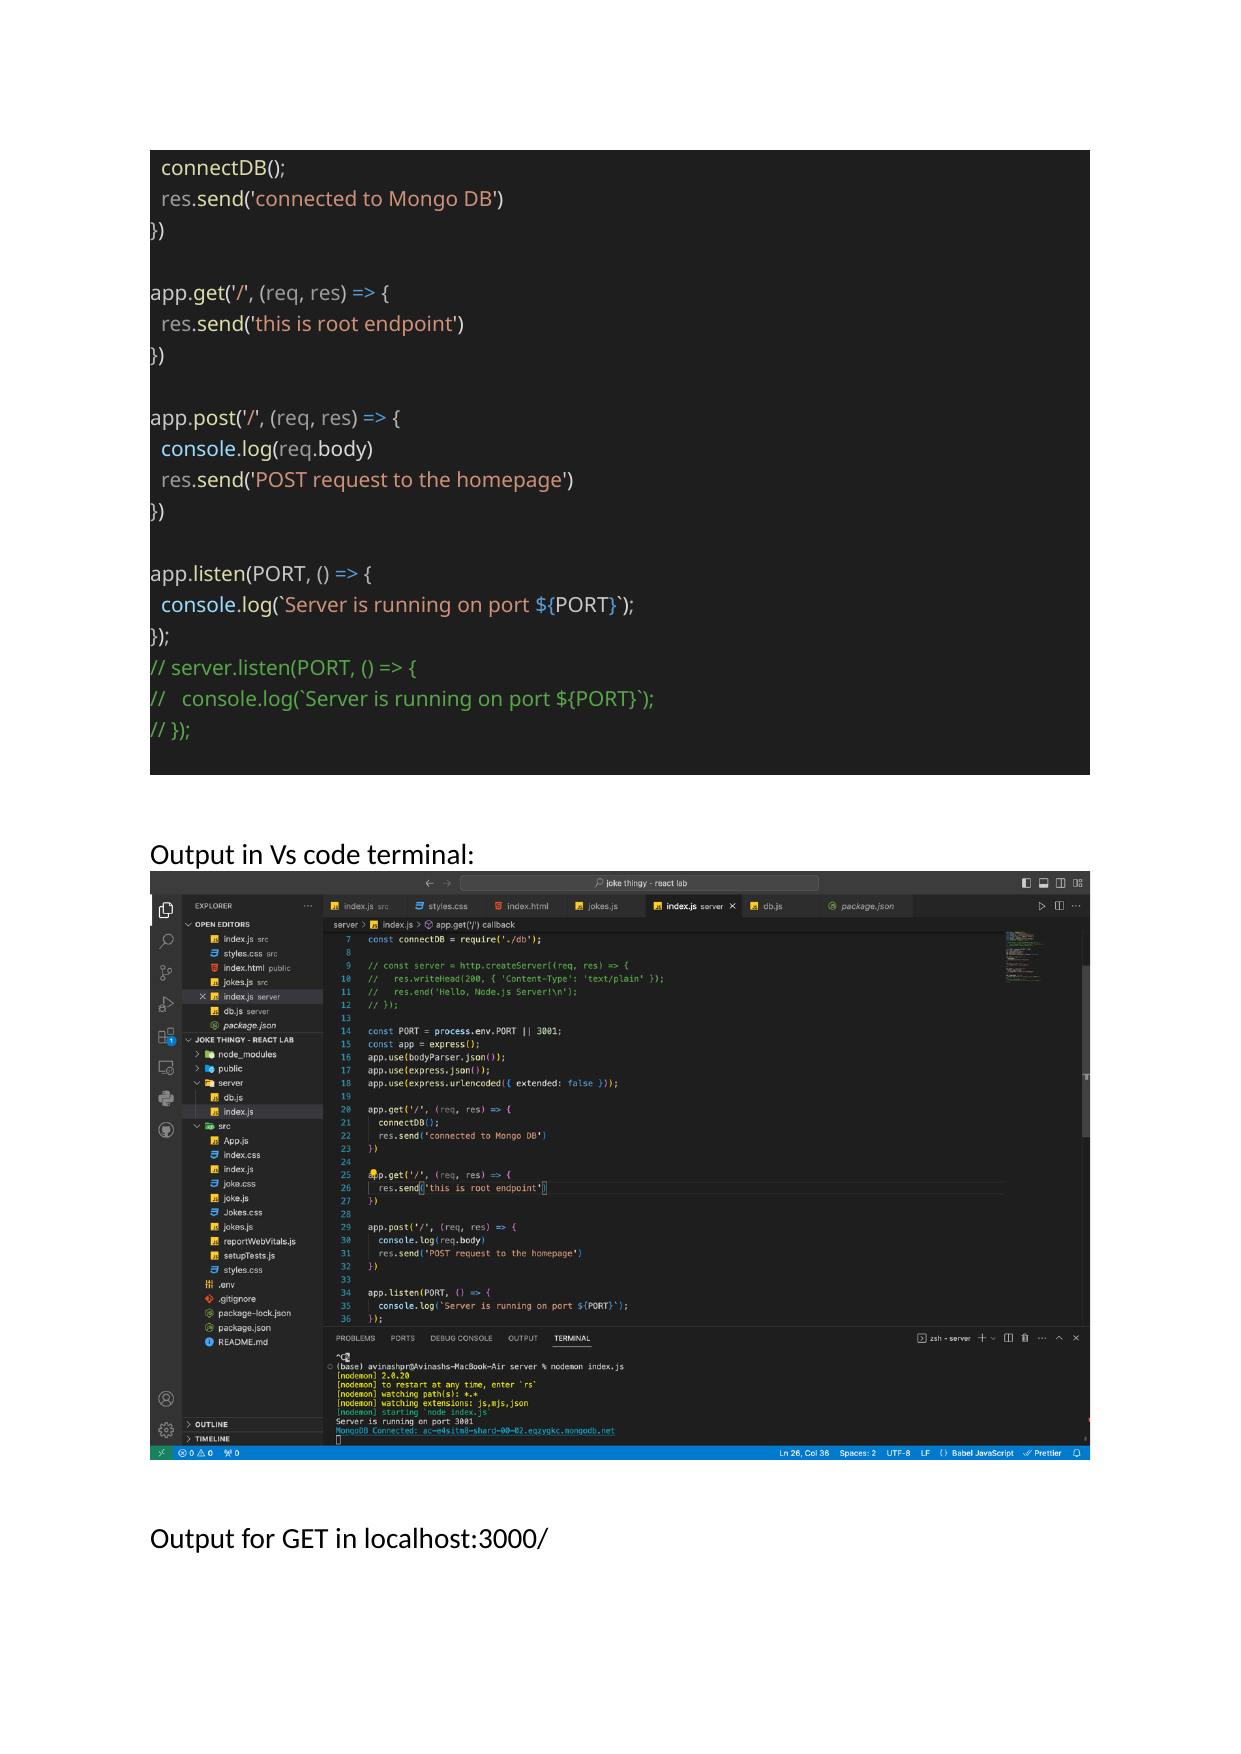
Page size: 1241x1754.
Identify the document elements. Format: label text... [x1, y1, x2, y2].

text Output in Vs code terminal: [150, 836, 1090, 871]
text res.send('POST request to the homepage') [150, 462, 1090, 494]
text res.send('this is root endpoint') [150, 306, 1090, 337]
text // server.listen(PORT, () => { [150, 650, 1090, 681]
text }) [150, 212, 1090, 244]
text res.send('connected to Mongo DB') [150, 181, 1090, 212]
text console.log(`Server is running on port ${PORT}`); [150, 587, 1090, 619]
text // console.log(`Server is running on port ${PORT}`); [150, 681, 1090, 712]
picture [150, 871, 1091, 1460]
text }); [150, 619, 1090, 650]
text connectDB(); [150, 150, 1090, 181]
text app.listen(PORT, () => { [150, 556, 1090, 587]
text // }); [150, 712, 1090, 744]
text }) [150, 494, 1090, 525]
text Output for GET in localhost:3000/ [150, 1520, 1090, 1556]
text console.log(req.body) [150, 431, 1090, 462]
text }) [150, 337, 1090, 369]
text app.get('/', (req, res) => { [150, 275, 1090, 306]
text app.post('/', (req, res) => { [150, 400, 1090, 431]
